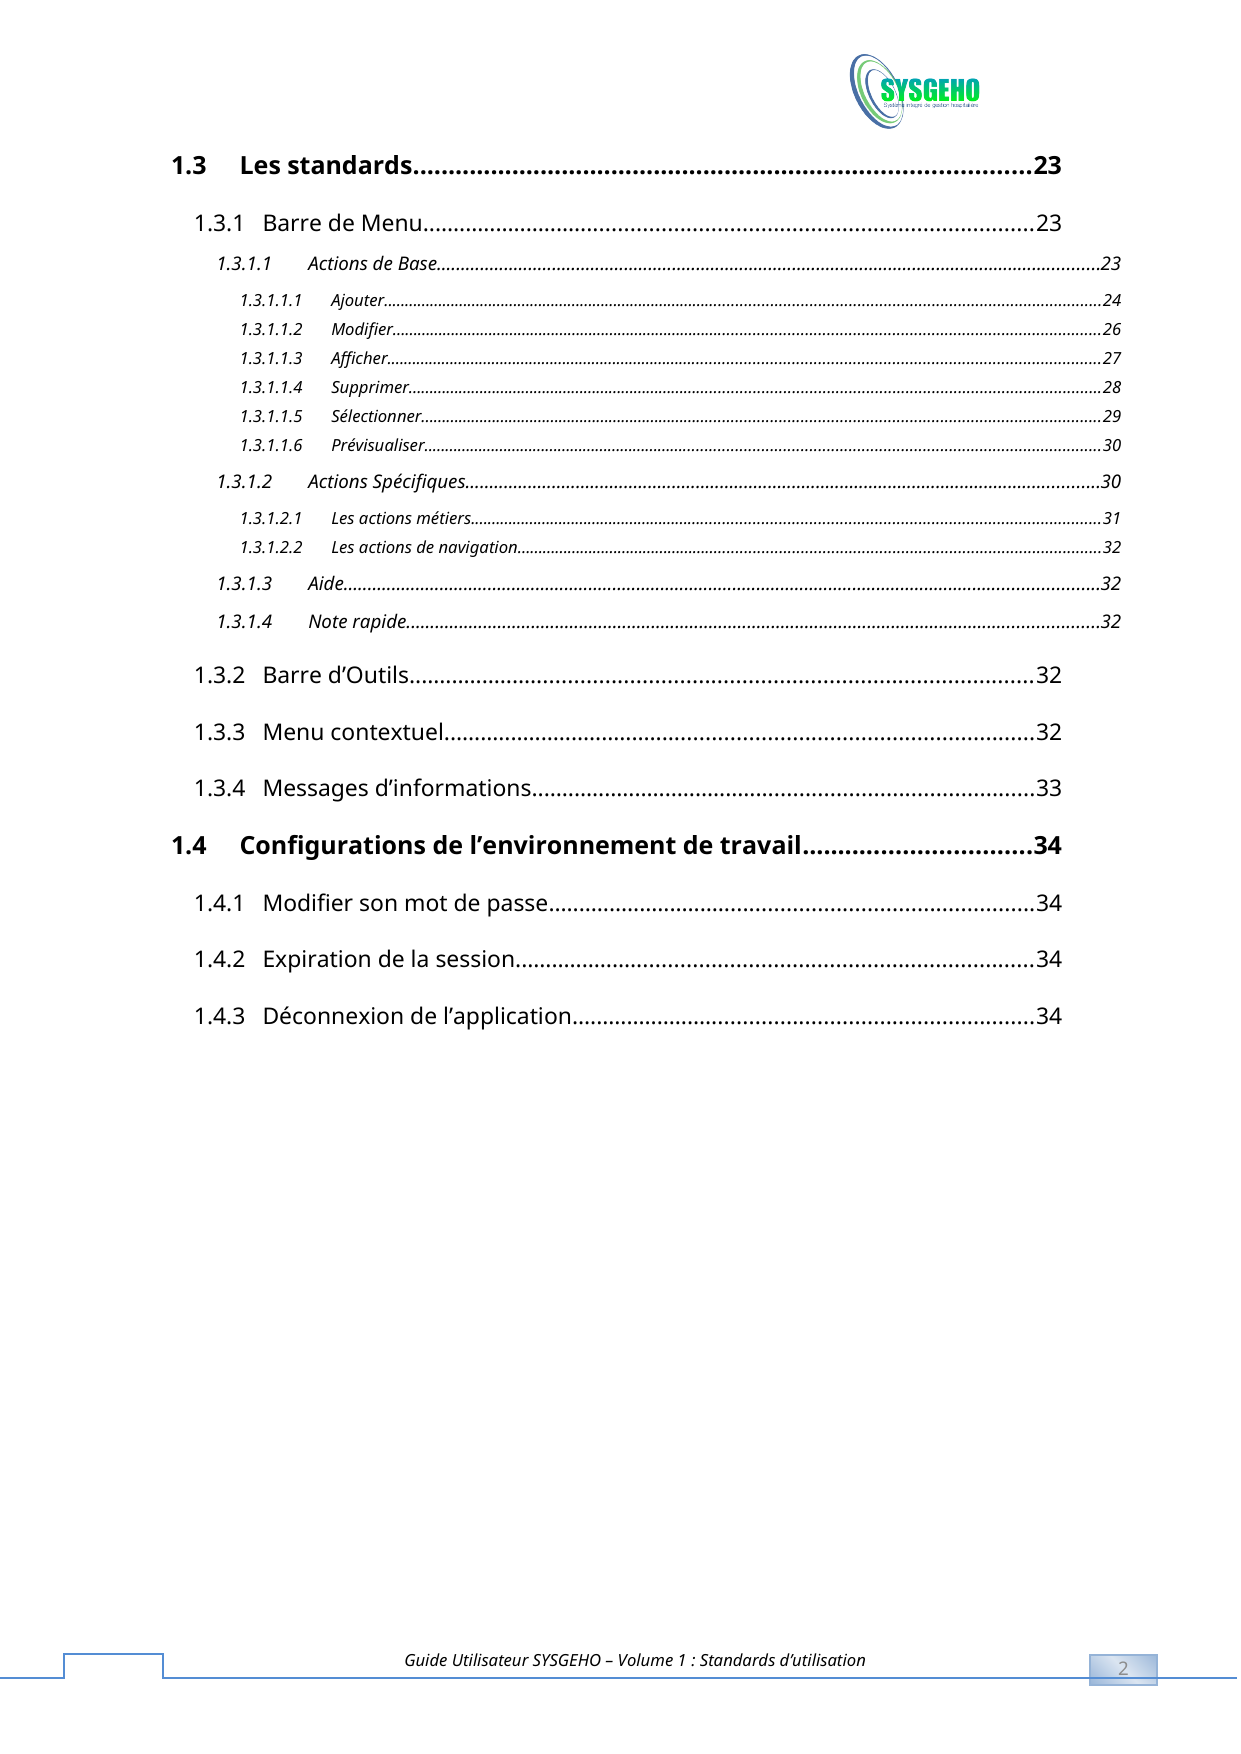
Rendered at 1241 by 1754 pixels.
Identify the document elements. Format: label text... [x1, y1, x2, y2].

text 1.4.2 Expiration de la session 34 [194, 943, 1122, 974]
text 1.3.1.1.3 Afficher 27 [239, 346, 1122, 369]
text 1.3.1.4 Note rapide 32 [216, 609, 1122, 634]
text 1.3.2 Barre d’Outils 32 [194, 659, 1122, 691]
text 1.3 Les standards 23 [171, 148, 1122, 182]
text 1.3.1.2.1 Les actions métiers 31 [239, 507, 1122, 529]
text 1.3.1.1.6 Prévisualiser 30 [239, 433, 1122, 456]
text 1.4.1 Modifier son mot de passe 34 [194, 887, 1122, 918]
text 1.3.1.3 Aide 32 [216, 571, 1122, 596]
text 1.3.1.1.1 Ajouter 24 [239, 288, 1122, 311]
text 1.3.4 Messages d’informations 33 [194, 772, 1122, 803]
text 1.3.1 Barre de Menu 23 [194, 207, 1122, 238]
text 1.4.3 Déconnexion de l’application 34 [194, 999, 1122, 1031]
text 1.3.3 Menu contextuel 32 [194, 716, 1122, 747]
text 1.3.1.2.2 Les actions de navigation 32 [239, 536, 1122, 558]
text 1.3.1.1.5 Sélectionner 29 [239, 404, 1122, 427]
text 1.3.1.2 Actions Spécifiques 30 [216, 468, 1122, 494]
text 1.3.1.1.2 Modifier 26 [239, 317, 1122, 340]
text 1.4 Configurations de l’environnement de travail 34 [171, 828, 1122, 862]
picture [845, 37, 985, 138]
text 1.3.1.1.4 Supprimer 28 [239, 375, 1122, 398]
text 1.3.1.1 Actions de Base 23 [216, 251, 1122, 276]
